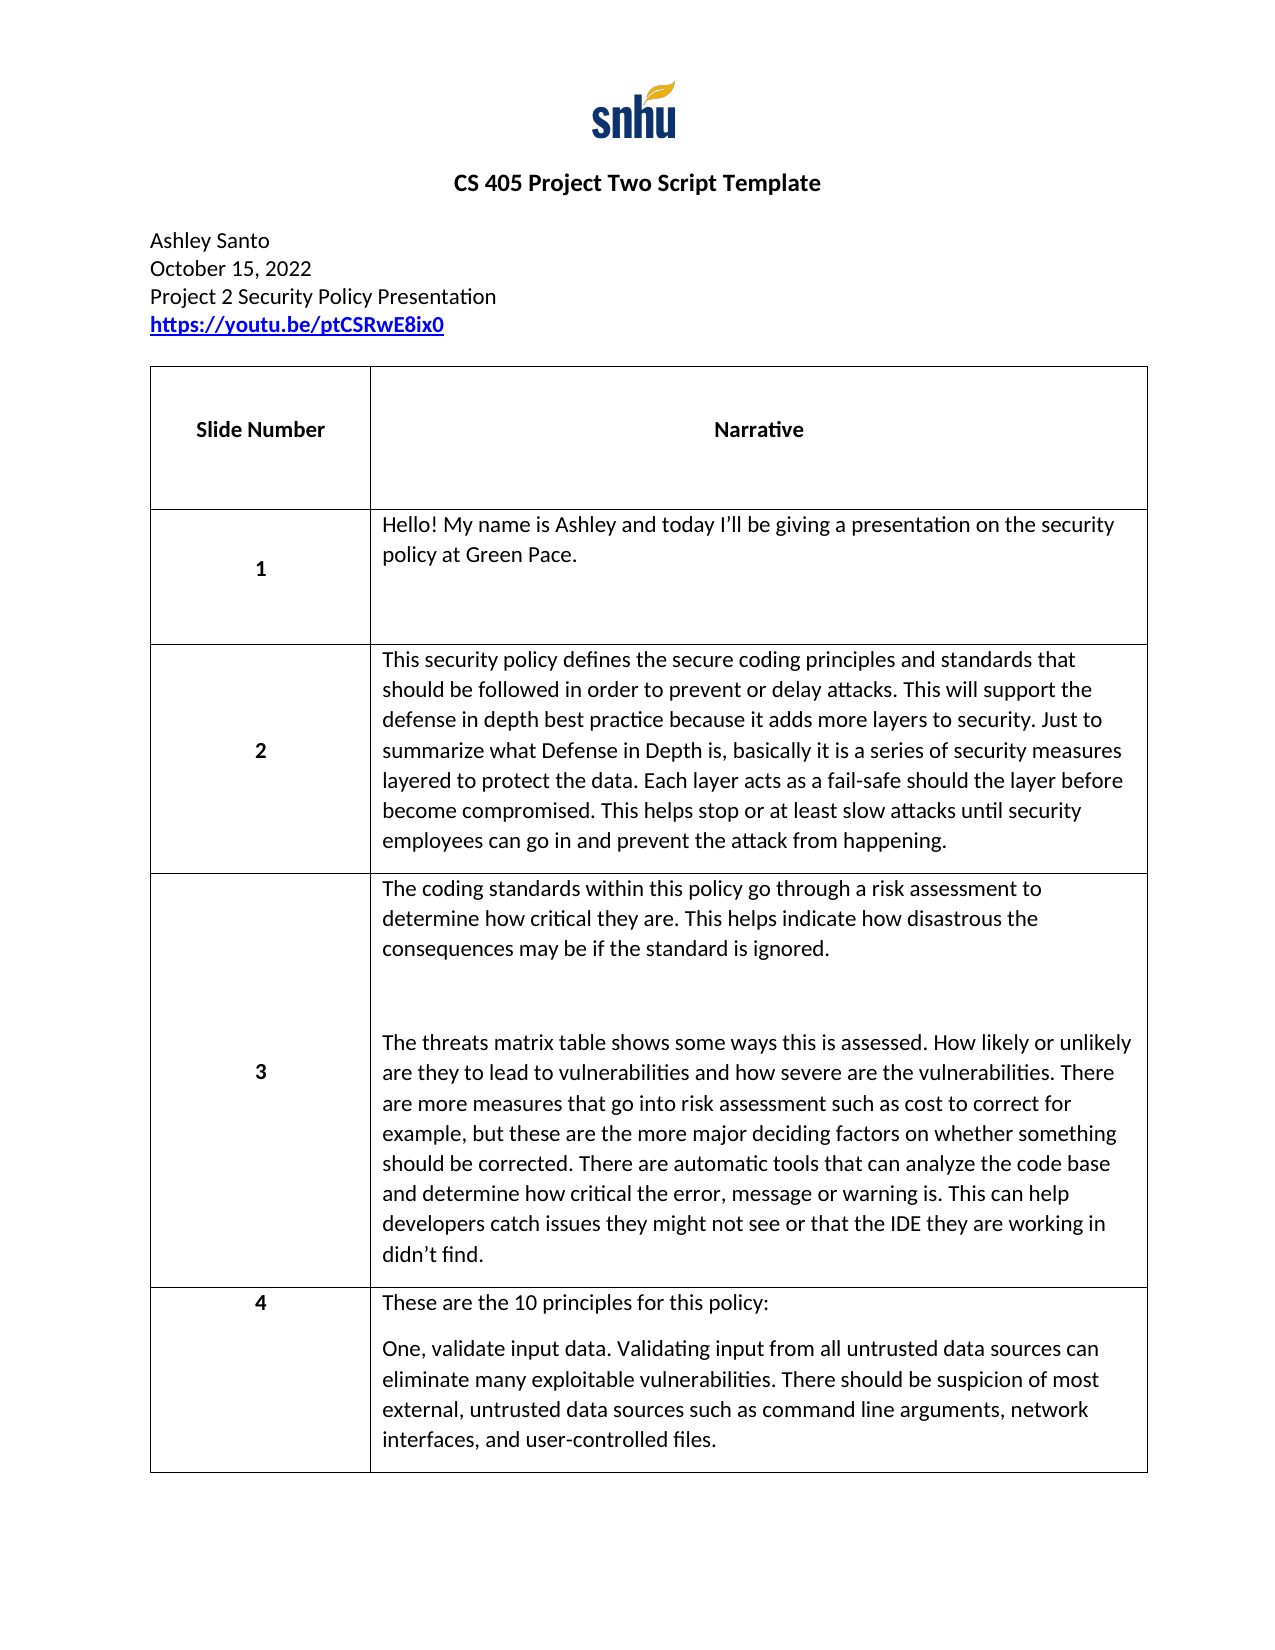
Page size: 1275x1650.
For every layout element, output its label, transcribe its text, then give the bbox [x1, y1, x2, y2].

table_cell This security policy defines the secure coding principles and standards that should be followed in order to prevent or delay attacks. This will support the defense in depth best practice because it adds more layers to security. Just to summarize what Defense in Depth is, basically it is a series of security measures layered to protect the data. Each layer acts as a fail-safe should the layer before become compromised. This helps stop or at least slow attacks until security employees can go in and prevent the attack from happening. [371, 645, 1147, 873]
table_cell 1 [151, 510, 370, 644]
text Ashley Santo [150, 226, 1125, 254]
text Project 2 Security Policy Presentation [150, 282, 1125, 310]
table_header Narrative [371, 367, 1147, 509]
subtitle CS 405 Project Two Script Template [150, 167, 1125, 198]
text October 15, 2022 [150, 254, 1125, 282]
table_cell 3 [151, 874, 370, 1287]
text https://youtu.be/ptCSRwE8ix0 [150, 310, 1125, 338]
table_cell 4 [151, 1288, 370, 1472]
table_cell Hello! My name is Ashley and today I’ll be giving a presentation on the security policy at Green Pace. [371, 510, 1147, 644]
picture [573, 75, 702, 147]
table_cell The coding standards within this policy go through a risk assessment to determine how critical they are. This helps indicate how disastrous the consequences may be if the standard is ignored. The threats matrix table shows some ways this is assessed. How likely or unlikely are they to lead to vulnerabilities and how severe are the vulnerabilities. There are more measures that go into risk assessment such as cost to correct for example, but these are the more major deciding factors on whether something should be corrected. There are automatic tools that can analyze the code base and determine how critical the error, message or warning is. This can help developers catch issues they might not see or that the IDE they are working in didn’t find. [371, 874, 1147, 1287]
table_header Slide Number [151, 367, 370, 509]
table_cell 2 [151, 645, 370, 873]
